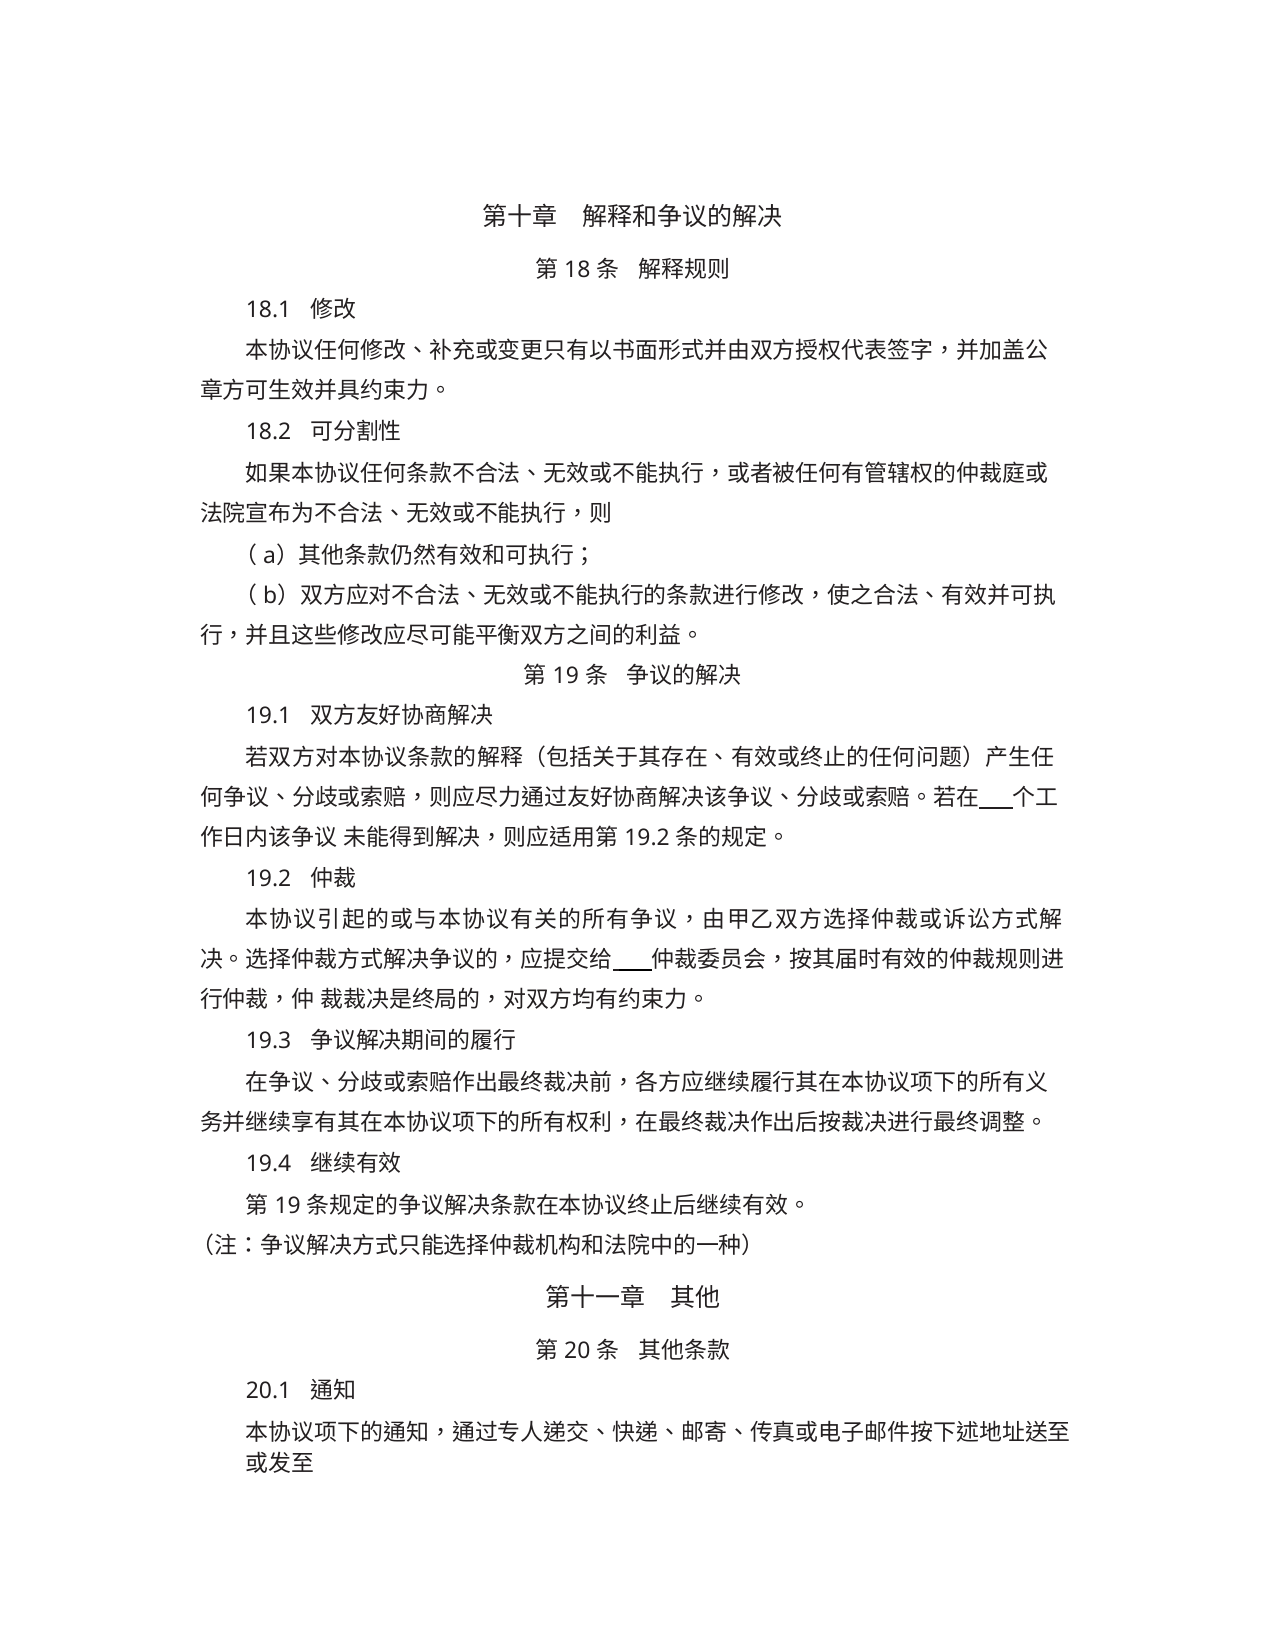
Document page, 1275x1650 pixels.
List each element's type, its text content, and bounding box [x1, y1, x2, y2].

text 20.1 通知 [246, 1374, 1087, 1405]
text （ b）双方应对不合法、无效或不能执行的条款进行修改，使之合法、有效并可执行，并且这些修改应尽可能平衡双方之间的利益。 [200, 579, 1067, 650]
text 18.2 可分割性 [246, 415, 1087, 446]
text （注：争议解决方式只能选择仲裁机构和法院中的一种） [187, 1229, 768, 1260]
text （ a）其他条款仍然有效和可执行； [234, 538, 1087, 570]
text 19.3 争议解决期间的履行 [246, 1024, 1087, 1055]
text 第十章 解释和争议的解决 [187, 199, 1077, 233]
text 第十一章 其他 [187, 1280, 1077, 1314]
text 本协议引起的或与本协议有关的所有争议，由甲乙双方选择仲裁或诉讼方式解决。选择仲裁方式解决争议的，应提交给 仲裁委员会，按其届时有效的仲裁规则进行仲裁，仲 裁裁决是终局的，对双方均有约束力。 [200, 903, 1065, 1014]
text 在争议、分歧或索赔作出最终裁决前，各方应继续履行其在本协议项下的所有义务并继续享有其在本协议项下的所有权利，在最终裁决作出后按裁决进行最终调整。 [200, 1066, 1066, 1137]
text 本协议任何修改、补充或变更只有以书面形式并由双方授权代表签字，并加盖公章方可生效并具约束力。 [200, 334, 1066, 405]
text 19.4 继续有效 [246, 1147, 1087, 1178]
text 第 19 条 争议的解决 [187, 659, 1077, 691]
text 本协议项下的通知，通过专人递交、快递、邮寄、传真或电子邮件按下述地址送至或发至 [246, 1416, 1087, 1478]
text 19.1 双方友好协商解决 [246, 699, 1087, 730]
text 第 20 条 其他条款 [187, 1334, 1077, 1366]
text 第 18 条 解释规则 [187, 253, 1077, 284]
text 若双方对本协议条款的解释（包括关于其存在、有效或终止的任何问题）产生任何争议、分歧或索赔，则应尽力通过友好协商解决该争议、分歧或索赔。若在 个工作日内该争议 未能得到解决，则应适用第 19.2 条的规定。 [200, 741, 1076, 852]
text 如果本协议任何条款不合法、无效或不能执行，或者被任何有管辖权的仲裁庭或法院宣布为不合法、无效或不能执行，则 [200, 457, 1066, 528]
text 第 19 条规定的争议解决条款在本协议终止后继续有效。 [246, 1188, 1087, 1220]
text 18.1 修改 [246, 292, 1087, 324]
text 19.2 仲裁 [246, 862, 1087, 893]
